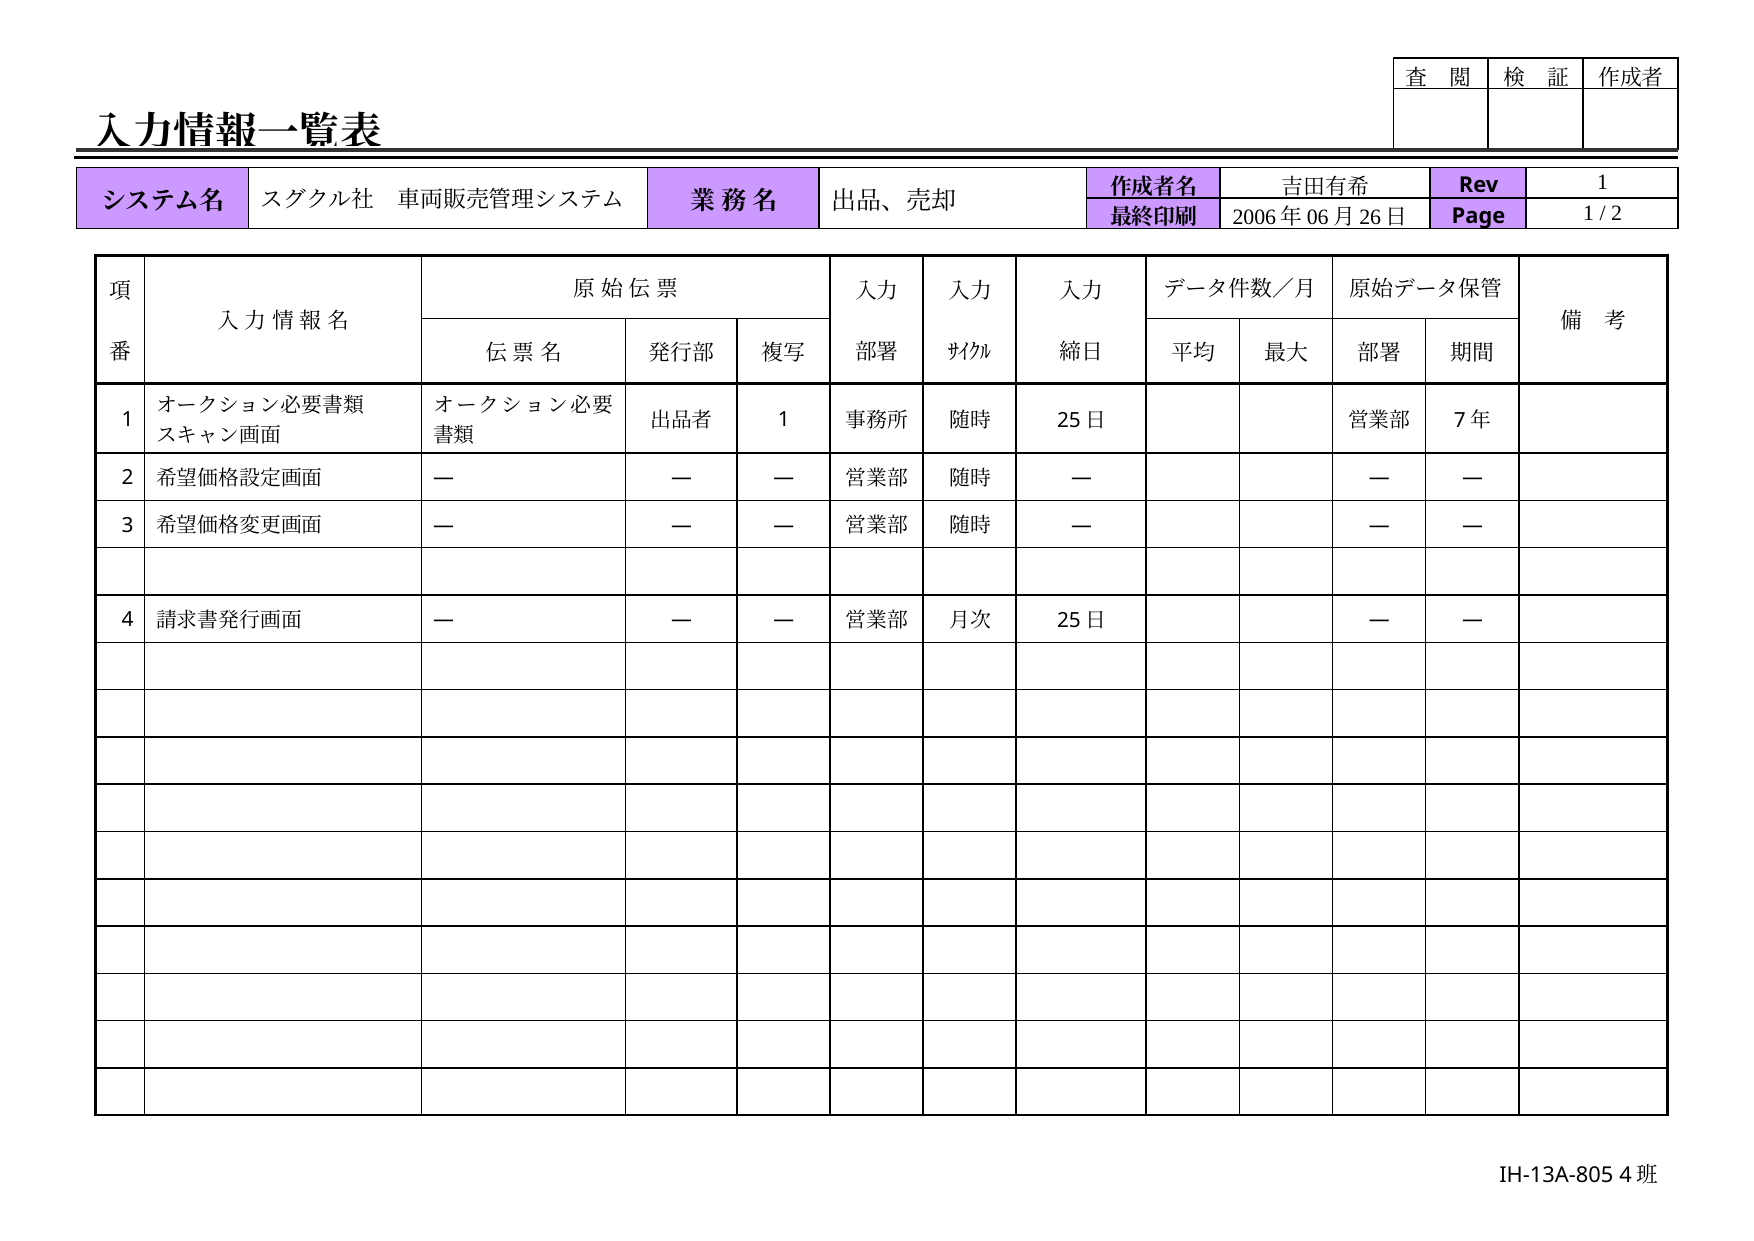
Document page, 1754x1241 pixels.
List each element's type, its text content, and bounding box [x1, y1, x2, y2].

table_cell [1520, 643, 1666, 689]
table_cell [626, 880, 736, 925]
table_cell [1240, 454, 1332, 499]
table_cell 随時 [924, 454, 1015, 499]
table_cell [97, 738, 144, 783]
table_cell 7年 [1426, 385, 1518, 452]
table_cell ― [738, 596, 829, 641]
table_cell [1240, 548, 1332, 594]
table_cell [626, 738, 736, 783]
table_cell [97, 1021, 144, 1067]
table_cell ― [1426, 454, 1518, 499]
table_cell 営業部 [1333, 385, 1425, 452]
table_cell [1520, 690, 1666, 736]
table_cell 2 [97, 454, 144, 499]
table_cell 期間 [1426, 319, 1518, 382]
table_header 入力 部署 [831, 257, 922, 382]
table_cell [1147, 454, 1239, 499]
table_cell [1147, 832, 1239, 878]
table_cell [738, 548, 829, 594]
table_cell [145, 643, 421, 689]
table_cell [738, 785, 829, 831]
table_cell [145, 1021, 421, 1067]
table_cell [1240, 974, 1332, 1020]
table_cell 部署 [1333, 319, 1425, 382]
table_cell [1240, 880, 1332, 925]
table_cell [1333, 785, 1425, 831]
table_cell [1520, 1069, 1666, 1114]
table_cell 営業部 [831, 596, 922, 641]
table_cell 3 [97, 501, 144, 547]
table_cell [1147, 690, 1239, 736]
table_cell [1017, 738, 1145, 783]
table_cell [831, 927, 922, 972]
table_cell [1333, 974, 1425, 1020]
table_cell [831, 643, 922, 689]
table_cell 営業部 [831, 454, 922, 499]
table_cell [422, 548, 625, 594]
table_cell 発行部 [626, 319, 736, 382]
table_cell [1520, 454, 1666, 499]
table_cell [738, 690, 829, 736]
table_cell [97, 974, 144, 1020]
table_cell ― [626, 596, 736, 641]
table_cell 1 [738, 385, 829, 452]
table_cell [738, 974, 829, 1020]
table_header 原始データ保管 [1333, 257, 1518, 318]
table_cell [1520, 548, 1666, 594]
table_cell [738, 832, 829, 878]
table_cell [738, 1069, 829, 1114]
table_cell [626, 1021, 736, 1067]
table_cell [1520, 974, 1666, 1020]
table_cell [422, 785, 625, 831]
table_cell [1147, 738, 1239, 783]
table_cell [97, 548, 144, 594]
table_cell [1240, 643, 1332, 689]
table_header 入力 ｻｲｸﾙ [924, 257, 1015, 382]
table_cell [1426, 1021, 1518, 1067]
table_cell [1147, 785, 1239, 831]
table_cell [1147, 974, 1239, 1020]
table_cell [924, 785, 1015, 831]
table_cell [1147, 880, 1239, 925]
table_cell [738, 927, 829, 972]
table_cell [1240, 832, 1332, 878]
table_cell [422, 927, 625, 972]
table_cell [831, 785, 922, 831]
table_cell [1333, 880, 1425, 925]
table_cell [422, 1069, 625, 1114]
table_cell [1426, 785, 1518, 831]
table_cell [626, 785, 736, 831]
table_cell [422, 1021, 625, 1067]
table_cell [1333, 738, 1425, 783]
table_cell [1240, 690, 1332, 736]
table_cell [1240, 785, 1332, 831]
table_cell ― [626, 501, 736, 547]
table_cell ― [1426, 596, 1518, 641]
table_cell ― [1017, 454, 1145, 499]
table_cell [1426, 880, 1518, 925]
table_cell [1520, 596, 1666, 641]
table_cell 25日 [1017, 385, 1145, 452]
table_cell ― [422, 501, 625, 547]
table_cell [1017, 974, 1145, 1020]
table_cell [831, 880, 922, 925]
table_cell 随時 [924, 501, 1015, 547]
table_cell ― [1017, 501, 1145, 547]
table_cell 請求書発行画面 [145, 596, 421, 641]
table_cell [145, 1069, 421, 1114]
table_cell [1426, 832, 1518, 878]
table_cell [422, 738, 625, 783]
table_cell [924, 1021, 1015, 1067]
table_cell [1520, 1021, 1666, 1067]
table_cell ― [422, 596, 625, 641]
table_cell [97, 927, 144, 972]
table_cell ― [738, 501, 829, 547]
table_cell [97, 690, 144, 736]
table_cell [1333, 1069, 1425, 1114]
table_cell ― [738, 454, 829, 499]
table_cell [1147, 548, 1239, 594]
table_cell ― [626, 454, 736, 499]
table_cell 希望価格設定画面 [145, 454, 421, 499]
table_cell [924, 974, 1015, 1020]
table_cell [1017, 643, 1145, 689]
table_cell [831, 690, 922, 736]
table_cell [626, 643, 736, 689]
table_cell [1426, 738, 1518, 783]
table_cell 随時 [924, 385, 1015, 452]
table_cell [1520, 501, 1666, 547]
table_cell [738, 1021, 829, 1067]
table_cell [1520, 738, 1666, 783]
table_cell [145, 738, 421, 783]
table_cell ― [1333, 501, 1425, 547]
table_cell 出品者 [626, 385, 736, 452]
table_cell [1333, 832, 1425, 878]
table_cell [1147, 1021, 1239, 1067]
table_cell [1017, 548, 1145, 594]
table_cell 事務所 [831, 385, 922, 452]
table_cell 月次 [924, 596, 1015, 641]
table_cell [924, 643, 1015, 689]
table_cell [97, 1069, 144, 1114]
table_cell [1147, 927, 1239, 972]
table_cell [1520, 385, 1666, 452]
table_cell [1333, 548, 1425, 594]
table_cell [1017, 690, 1145, 736]
table_cell [1017, 880, 1145, 925]
table_header 備 考 [1520, 257, 1666, 382]
table_cell 希望価格変更画面 [145, 501, 421, 547]
table_cell [1240, 927, 1332, 972]
table_cell [831, 738, 922, 783]
table_cell ― [422, 454, 625, 499]
table_cell 平均 [1147, 319, 1239, 382]
table_header データ件数／月 [1147, 257, 1332, 318]
table_cell [145, 785, 421, 831]
table_cell [924, 880, 1015, 925]
table_cell [145, 927, 421, 972]
table_cell [924, 738, 1015, 783]
table_cell [1017, 785, 1145, 831]
table_cell [1520, 785, 1666, 831]
table_cell [1520, 832, 1666, 878]
table_cell [1147, 1069, 1239, 1114]
table_cell [924, 1069, 1015, 1114]
table_cell [1017, 927, 1145, 972]
table_cell [1240, 596, 1332, 641]
table_cell [831, 974, 922, 1020]
table_header 項 番 [97, 257, 144, 382]
table_cell [97, 643, 144, 689]
table_cell [626, 690, 736, 736]
table_cell [1426, 1069, 1518, 1114]
table_cell [145, 832, 421, 878]
table_cell [1147, 501, 1239, 547]
table_cell [145, 690, 421, 736]
table_cell [97, 785, 144, 831]
table_cell 4 [97, 596, 144, 641]
table_cell [422, 974, 625, 1020]
table_cell [1017, 832, 1145, 878]
table_cell [924, 548, 1015, 594]
table_cell [738, 643, 829, 689]
table_cell [1147, 385, 1239, 452]
table_cell [422, 880, 625, 925]
table_cell [1017, 1069, 1145, 1114]
table_header 入 力 情 報 名 [145, 257, 421, 382]
table_header 入力 締日 [1017, 257, 1145, 382]
table_cell [831, 1069, 922, 1114]
table_cell [1426, 927, 1518, 972]
table_cell [1017, 1021, 1145, 1067]
table_cell [924, 832, 1015, 878]
table_cell 1 [97, 385, 144, 452]
table_cell [924, 690, 1015, 736]
table_cell [626, 1069, 736, 1114]
table_cell [1240, 1021, 1332, 1067]
table_cell [1426, 690, 1518, 736]
table_cell [1333, 927, 1425, 972]
table_header 原 始 伝 票 [422, 257, 829, 318]
table_cell オークション必要書類 スキャン画面 [145, 385, 421, 452]
table_cell [1333, 643, 1425, 689]
table_cell [1333, 1021, 1425, 1067]
table_cell 最大 [1240, 319, 1332, 382]
table_cell [924, 927, 1015, 972]
table_cell [145, 548, 421, 594]
table_cell [1240, 738, 1332, 783]
table_cell [1520, 880, 1666, 925]
table_cell [97, 880, 144, 925]
table_cell 25日 [1017, 596, 1145, 641]
table_cell [1240, 1069, 1332, 1114]
table_cell [831, 832, 922, 878]
table_cell [422, 832, 625, 878]
table_cell [1333, 690, 1425, 736]
table_cell [831, 548, 922, 594]
table_cell [626, 927, 736, 972]
table_cell [145, 974, 421, 1020]
table_cell [1426, 548, 1518, 594]
table_cell [1520, 927, 1666, 972]
table_cell ― [1333, 454, 1425, 499]
table_cell [1426, 974, 1518, 1020]
table_cell [626, 832, 736, 878]
table_cell [738, 738, 829, 783]
table_cell 複写 [738, 319, 829, 382]
table_cell [626, 974, 736, 1020]
table_cell [1240, 501, 1332, 547]
table_cell [1426, 643, 1518, 689]
table_cell [422, 690, 625, 736]
table_cell 営業部 [831, 501, 922, 547]
table_cell [97, 832, 144, 878]
table_cell [738, 880, 829, 925]
table_cell [626, 548, 736, 594]
table_cell オークション必要書類 [422, 385, 625, 452]
table_cell 伝 票 名 [422, 319, 625, 382]
table_cell ― [1426, 501, 1518, 547]
table_cell [145, 880, 421, 925]
table_cell [1147, 643, 1239, 689]
table_cell ― [1333, 596, 1425, 641]
table_cell [831, 1021, 922, 1067]
table_cell [422, 643, 625, 689]
table_cell [1240, 385, 1332, 452]
table_cell [1147, 596, 1239, 641]
